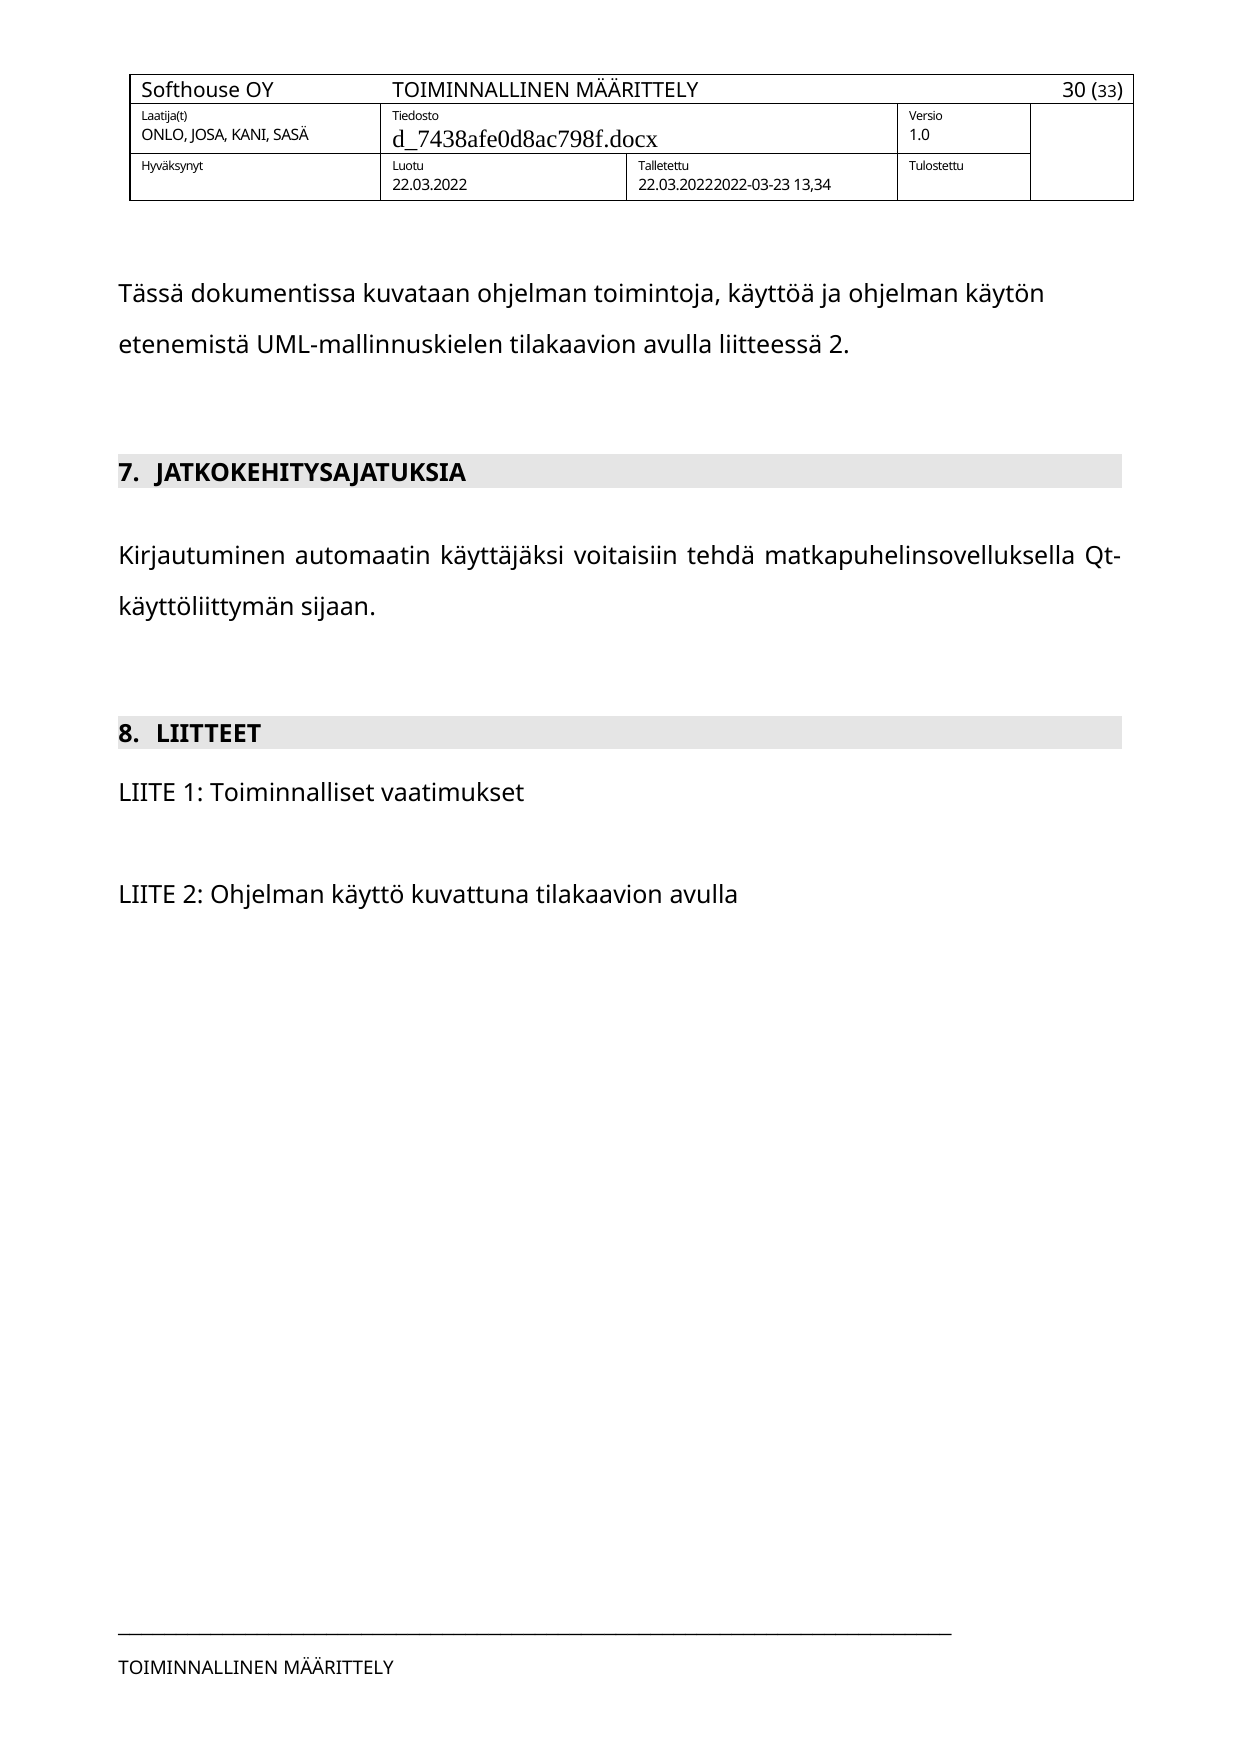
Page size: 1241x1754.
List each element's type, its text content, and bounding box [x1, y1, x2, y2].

text Tässä dokumentissa kuvataan ohjelman toimintoja, käyttöä ja ohjelman käytön etenemistä UML-mallinnuskielen tilakaavion avulla liitteessä 2. [118, 276, 1122, 361]
text Kirjautuminen automaatin käyttäjäksi voitaisiin tehdä matkapuhelinsovelluksella Qt-käyttöliittymän sijaan. [118, 537, 1122, 622]
text LIITE 2: Ohjelman käyttö kuvattuna tilakaavion avulla [118, 877, 1122, 911]
subtitle LIITTEET [118, 716, 1122, 749]
subtitle JATKOKEHITYSAJATUKSIA [118, 454, 1122, 488]
text LIITE 1: Toiminnalliset vaatimukset [118, 774, 1122, 809]
